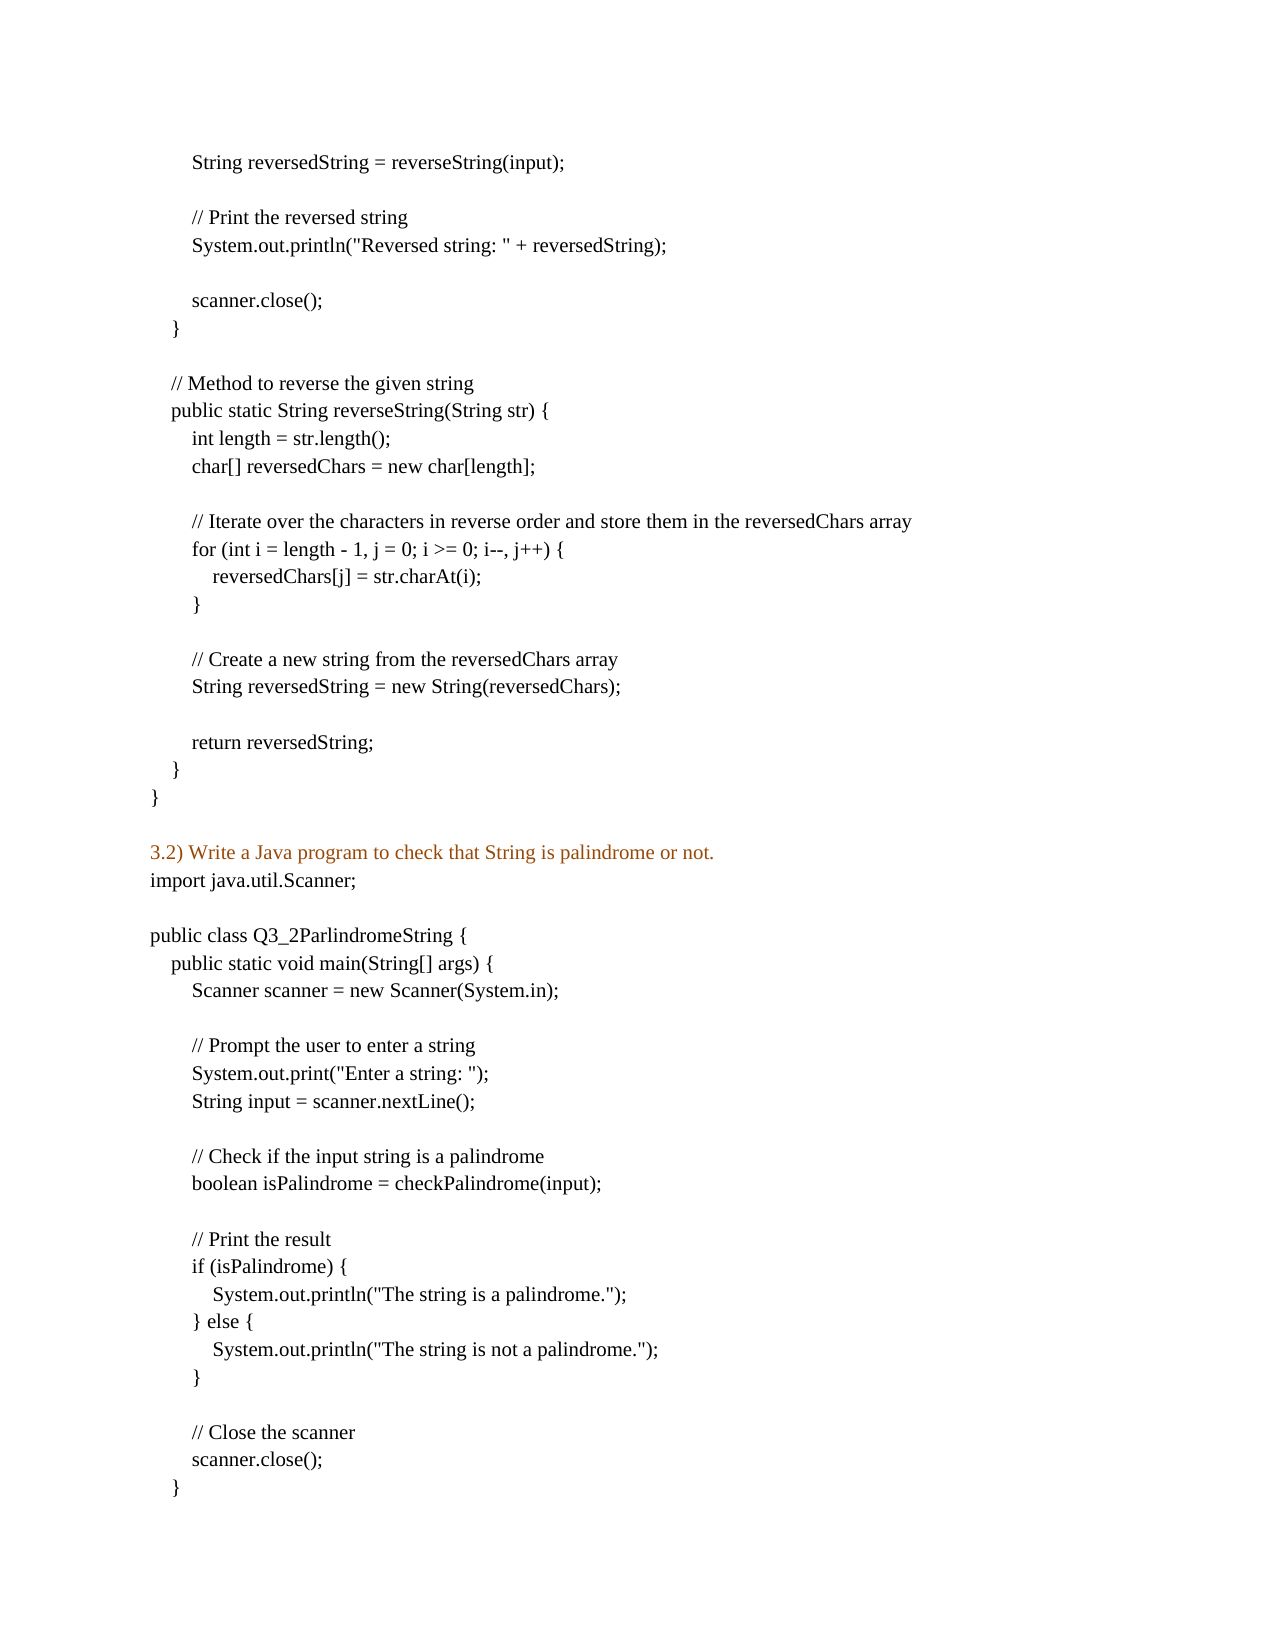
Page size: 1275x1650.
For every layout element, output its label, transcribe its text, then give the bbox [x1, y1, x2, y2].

text return reversedString; [150, 730, 1125, 754]
text String reversedString = reverseString(input); [150, 150, 1125, 174]
text } [150, 757, 1125, 781]
text // Check if the input string is a palindrome [150, 1144, 1125, 1168]
text public static void main(String[] args) { [150, 951, 1125, 974]
text // Print the result [150, 1227, 1125, 1251]
text // Iterate over the characters in reverse order and store them in the reversedChars array [150, 509, 1125, 533]
text } else { [150, 1309, 1125, 1333]
text 3.2) Write a Java program to check that String is palindrome or not. [150, 840, 1125, 864]
text } [150, 316, 1125, 340]
text } [150, 1364, 1125, 1389]
text String reversedString = new String(reversedChars); [150, 674, 1125, 698]
text // Print the reversed string [150, 205, 1125, 229]
text Scanner scanner = new Scanner(System.in); [150, 978, 1125, 1002]
text // Prompt the user to enter a string [150, 1033, 1125, 1057]
text } [150, 1475, 1125, 1499]
text boolean isPalindrome = checkPalindrome(input); [150, 1171, 1125, 1195]
text scanner.close(); [150, 288, 1125, 312]
text } [150, 592, 1125, 616]
text String input = scanner.nextLine(); [150, 1088, 1125, 1113]
text System.out.println("Reversed string: " + reversedString); [150, 233, 1125, 257]
text // Method to reverse the given string [150, 371, 1125, 395]
text reversedChars[j] = str.charAt(i); [150, 564, 1125, 588]
text public class Q3_2ParlindromeString { [150, 923, 1125, 947]
text for (int i = length - 1, j = 0; i >= 0; i--, j++) { [150, 536, 1125, 561]
text System.out.print("Enter a string: "); [150, 1061, 1125, 1085]
text if (isPalindrome) { [150, 1254, 1125, 1278]
text scanner.close(); [150, 1447, 1125, 1471]
text System.out.println("The string is not a palindrome."); [150, 1337, 1125, 1361]
text public static String reverseString(String str) { [150, 398, 1125, 422]
text // Create a new string from the reversedChars array [150, 647, 1125, 671]
text import java.util.Scanner; [150, 868, 1125, 892]
text } [150, 785, 1125, 809]
text // Close the scanner [150, 1420, 1125, 1444]
text int length = str.length(); [150, 426, 1125, 450]
text System.out.println("The string is a palindrome."); [150, 1282, 1125, 1306]
text char[] reversedChars = new char[length]; [150, 454, 1125, 478]
